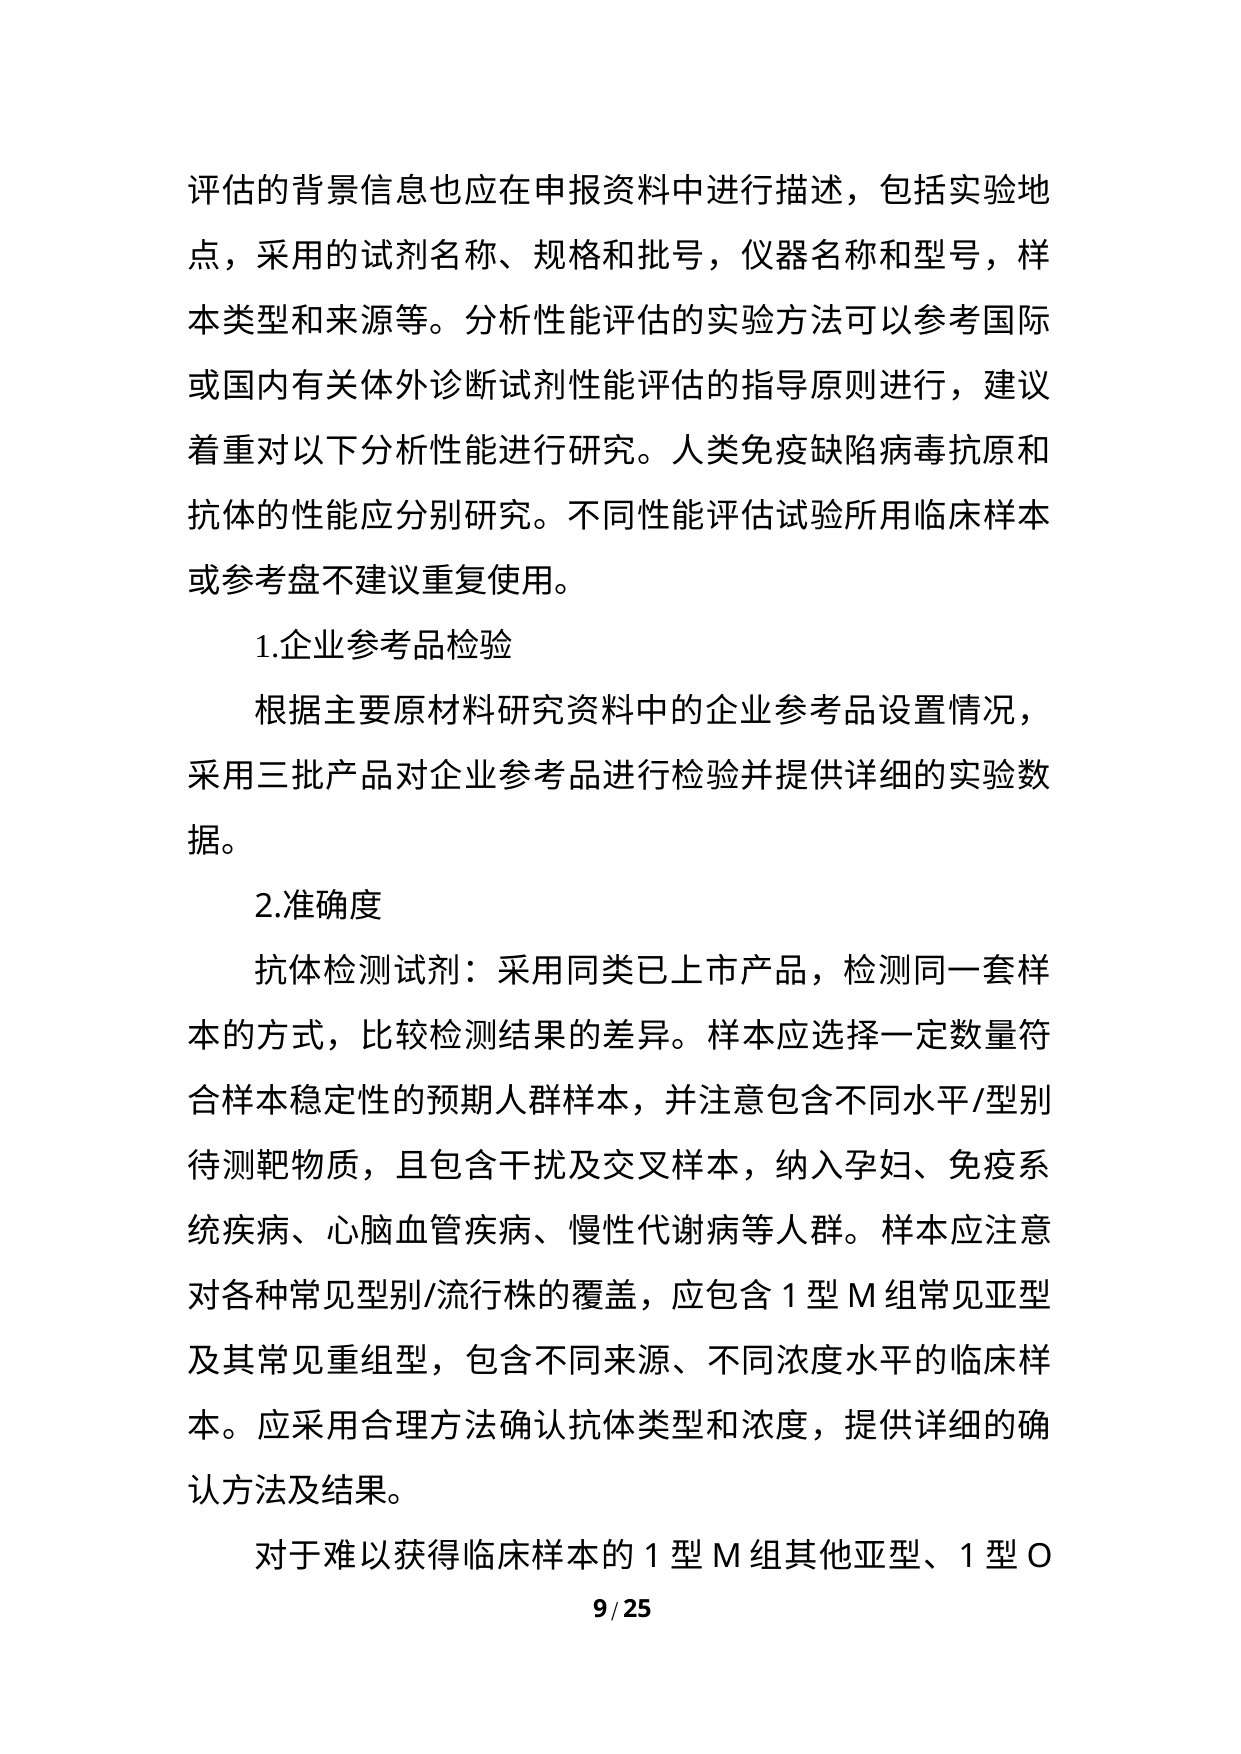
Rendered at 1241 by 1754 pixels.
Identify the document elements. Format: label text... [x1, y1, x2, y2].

text 抗体检测试剂：采用同类已上市产品，检测同一套样本的方式，比较检测结果的差异。样本应选择一定数量符合样本稳定性的预期人群样本，并注意包含不同水平/型别待测靶物质，且包含干扰及交叉样本，纳入孕妇、免疫系统疾病、心脑血管疾病、慢性代谢病等人群。样本应注意对各种常见型别/流行株的覆盖，应包含1型M组常见亚型及其常见重组型，包含不同来源、不同浓度水平的临床样本。应采用合理方法确认抗体类型和浓度，提供详细的确认方法及结果。 [187, 936, 1053, 1521]
text 2.准确度 [187, 871, 1053, 936]
list 1.企业参考品检验 [187, 611, 1053, 676]
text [187, 156, 1053, 611]
text 根据主要原材料研究资料中的企业参考品设置情况，采用三批产品对企业参考品进行检验并提供详细的实验数据。 [187, 676, 1053, 871]
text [187, 1521, 1053, 1586]
